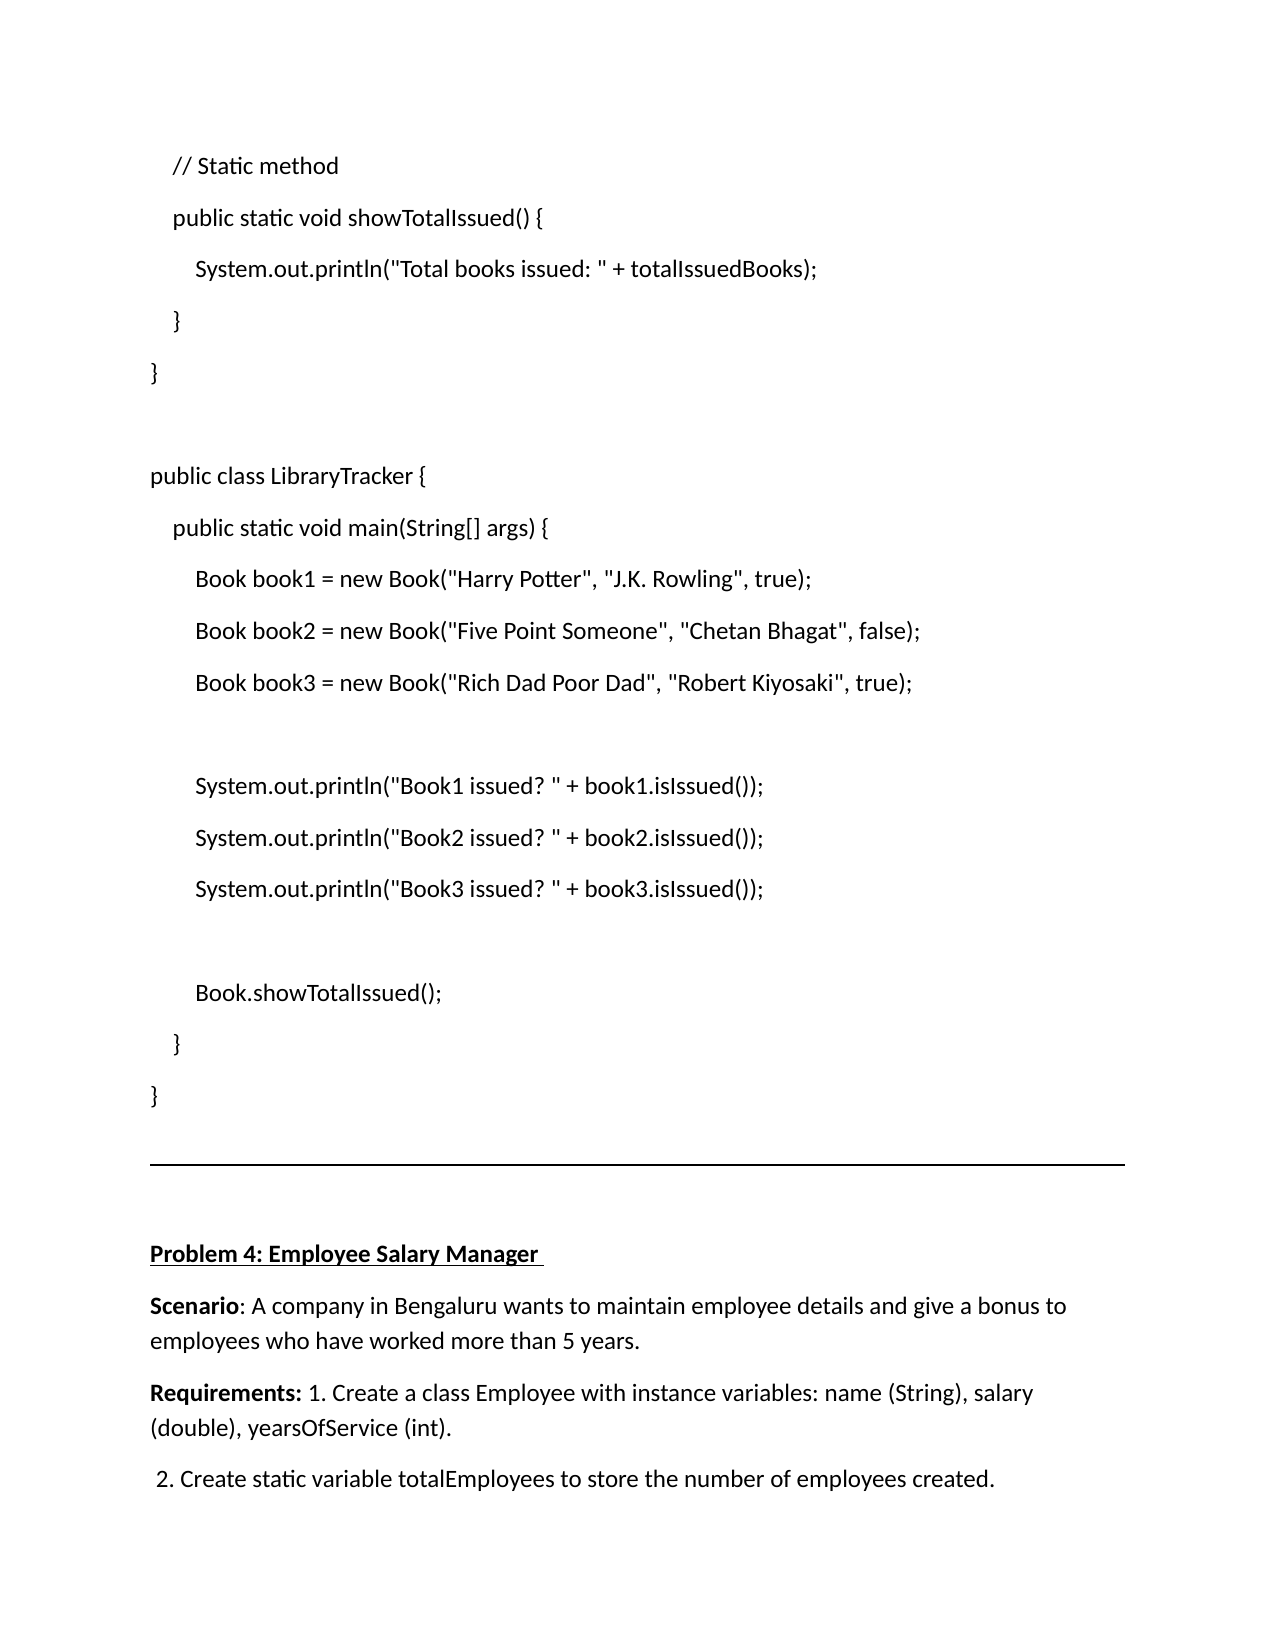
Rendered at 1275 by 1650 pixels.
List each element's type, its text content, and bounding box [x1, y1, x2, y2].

text System.out.println("Book1 issued? " + book1.isIssued()); [150, 770, 1125, 801]
text System.out.println("Book3 issued? " + book3.isIssued()); [150, 873, 1125, 904]
text System.out.println("Total books issued: " + totalIssuedBooks); [150, 253, 1125, 284]
text Requirements: 1. Create a class Employee with instance variables: name (String), salary (double), yearsOfService (int). [150, 1377, 1125, 1442]
text public static void main(String[] args) { [150, 512, 1125, 542]
text } [150, 357, 1125, 387]
text } [150, 1028, 1125, 1059]
text } [150, 305, 1125, 336]
text Book book3 = new Book("Rich Dad Poor Dad", "Robert Kiyosaki", true); [150, 667, 1125, 697]
text Scenario: A company in Bengaluru wants to maintain employee details and give a bonus to employees who have worked more than 5 years. [150, 1290, 1125, 1356]
text Book book1 = new Book("Harry Potter", "J.K. Rowling", true); [150, 563, 1125, 594]
text } [150, 1080, 1125, 1111]
text System.out.println("Book2 issued? " + book2.isIssued()); [150, 822, 1125, 852]
text public class LibraryTracker { [150, 460, 1125, 491]
text public static void showTotalIssued() { [150, 202, 1125, 232]
text 2. Create static variable totalEmployees to store the number of employees created. [150, 1464, 1125, 1494]
text Problem 4: Employee Salary Manager [150, 1239, 1125, 1269]
text Book.showTotalIssued(); [150, 977, 1125, 1007]
text Book book2 = new Book("Five Point Someone", "Chetan Bhagat", false); [150, 615, 1125, 646]
text // Static method [150, 150, 1125, 181]
